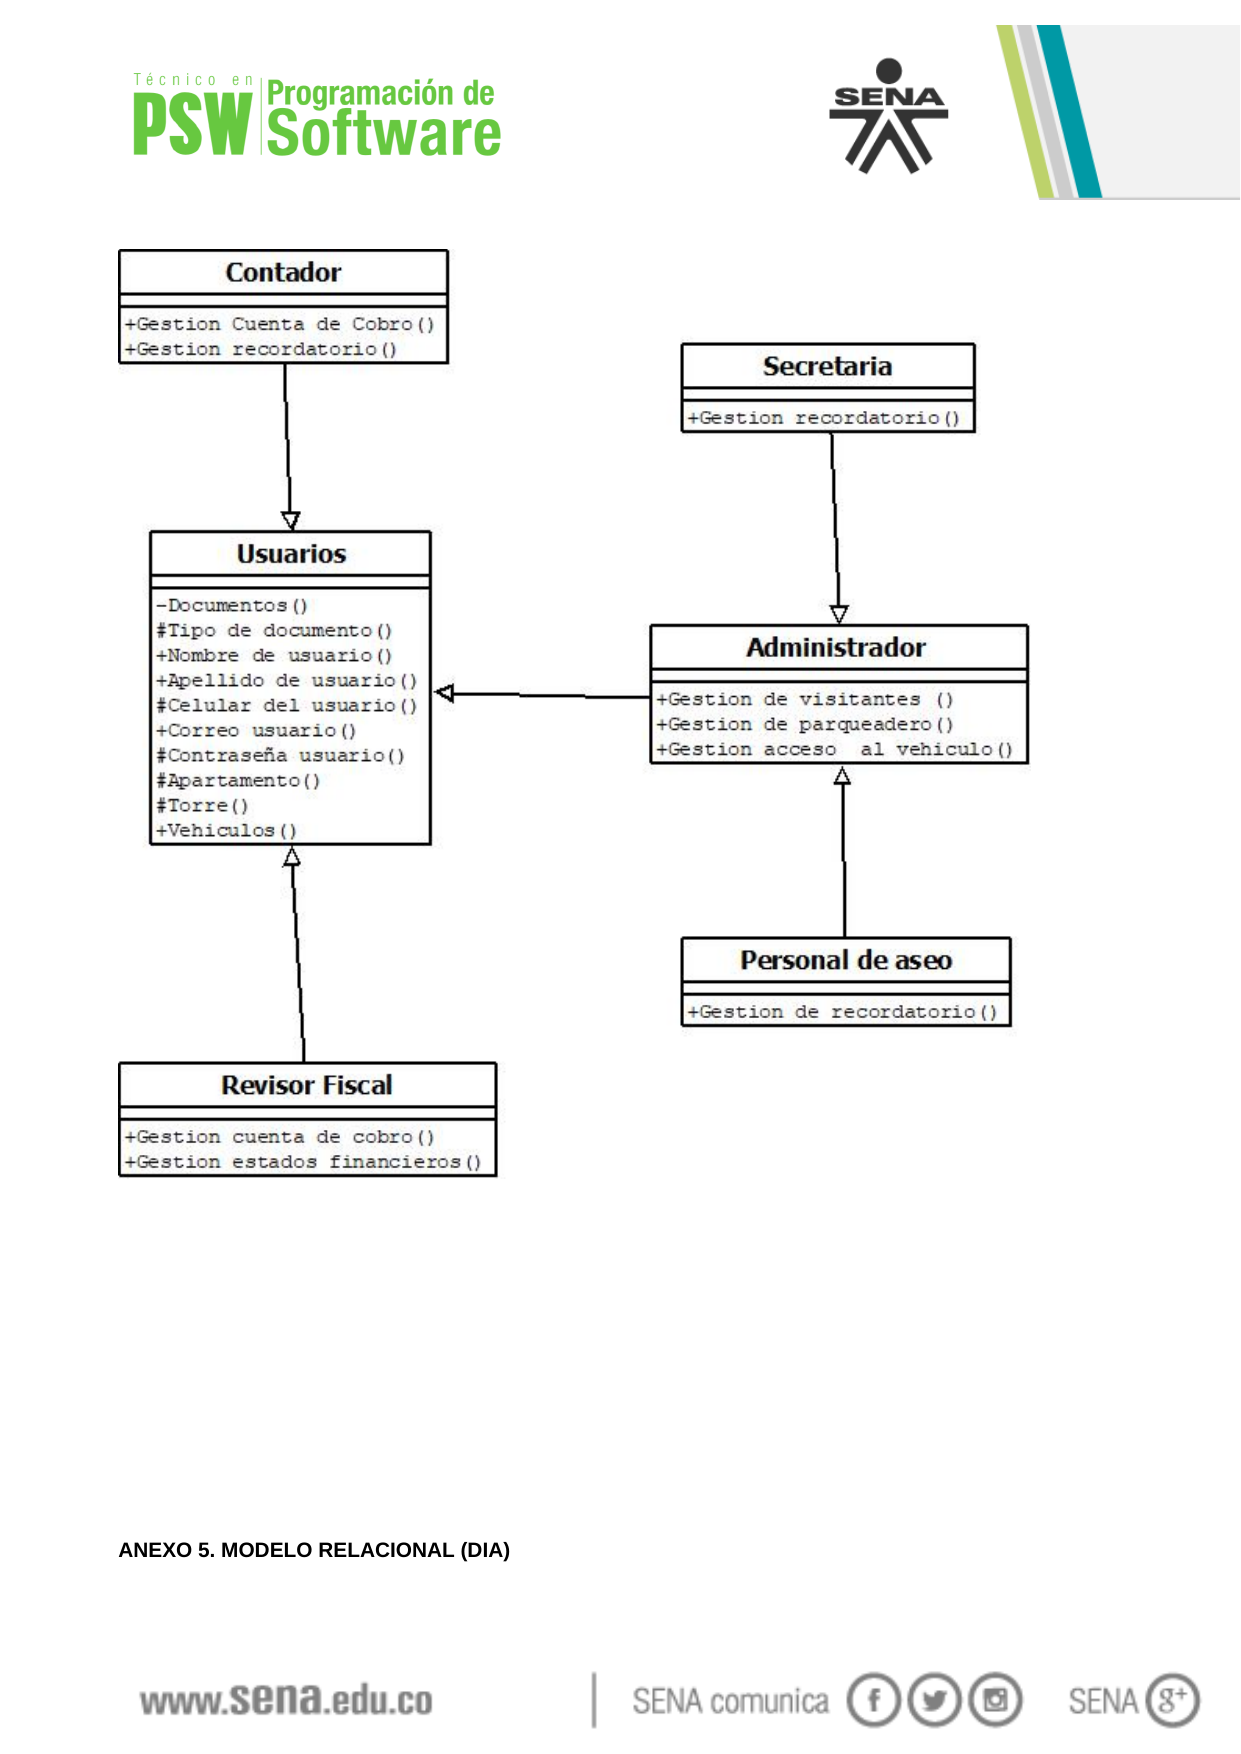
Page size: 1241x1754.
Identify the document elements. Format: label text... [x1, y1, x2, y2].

picture [118, 59, 512, 171]
text ANEXO 5. MODELO RELACIONAL (DIA) [118, 1537, 1122, 1561]
picture [580, 1643, 1240, 1754]
picture [0, 1642, 497, 1754]
picture [118, 249, 1031, 1179]
picture [793, 25, 1241, 200]
